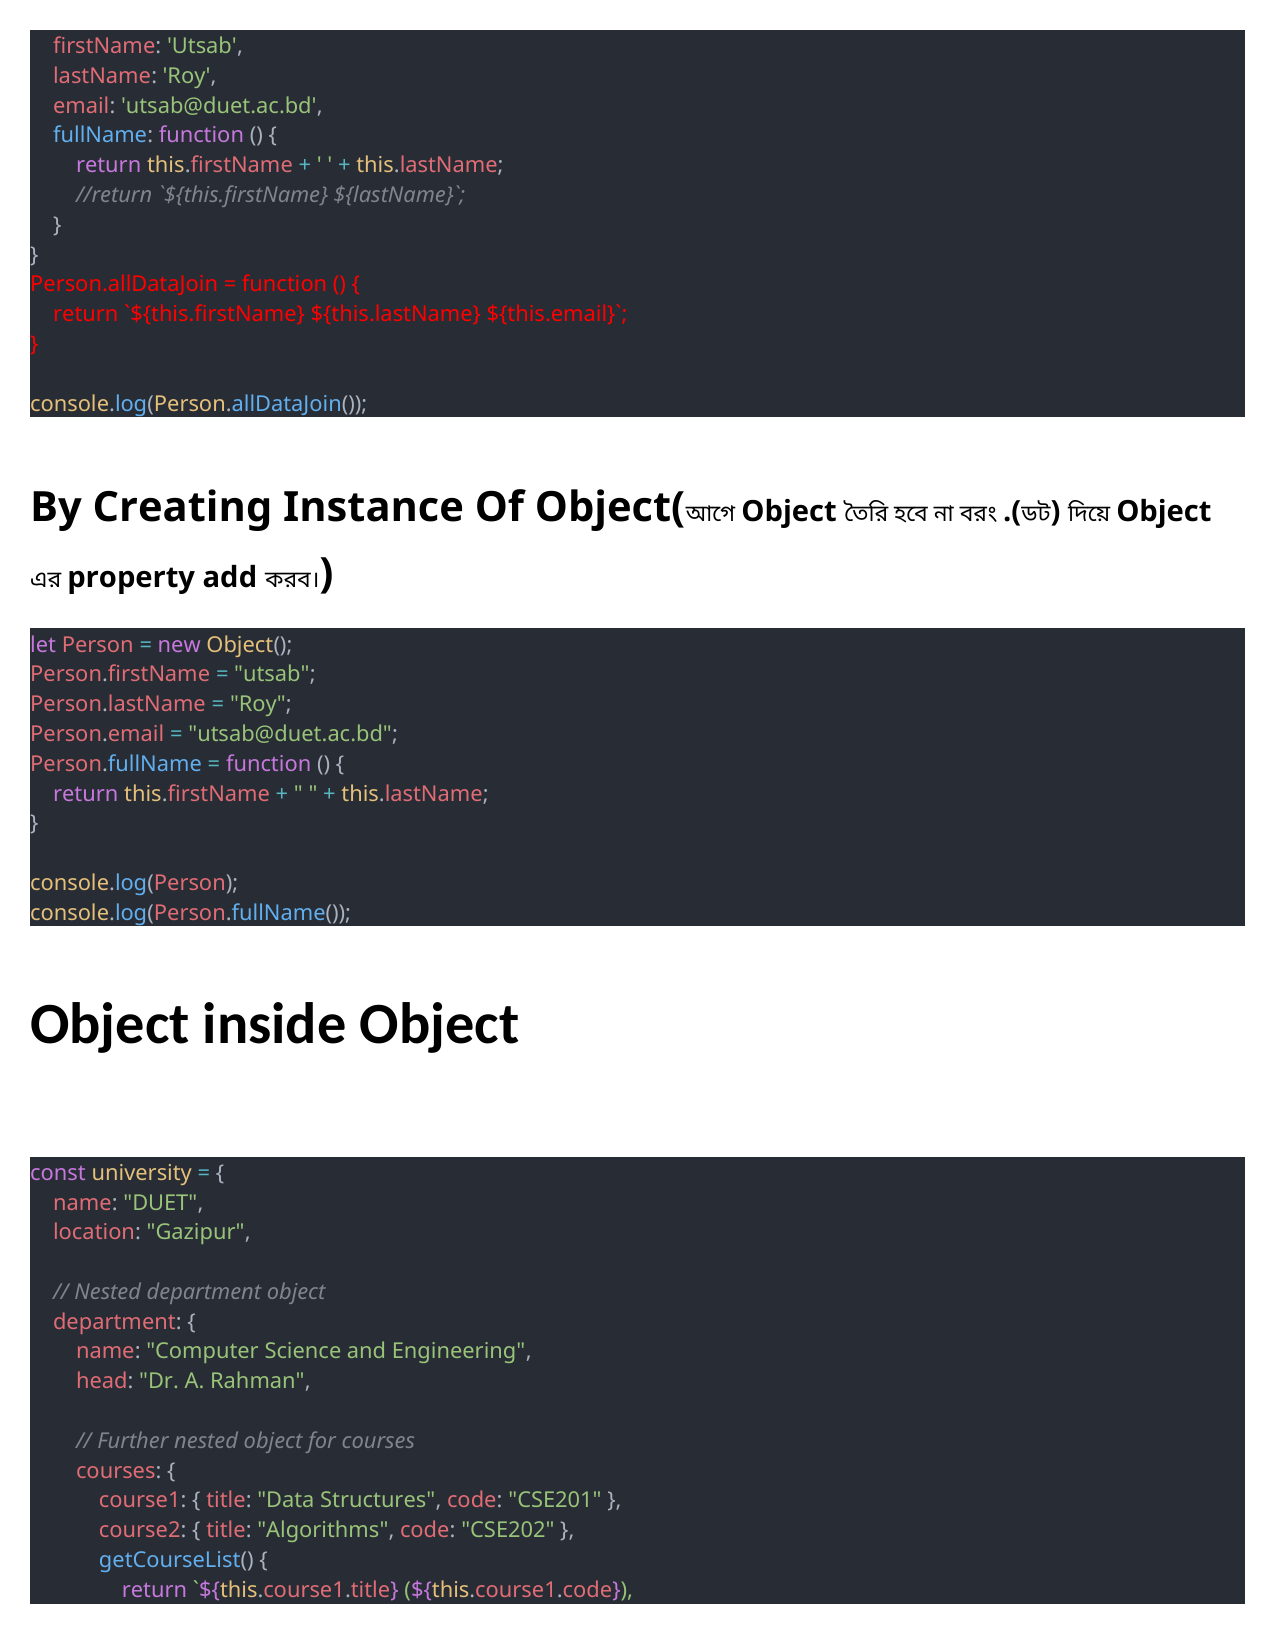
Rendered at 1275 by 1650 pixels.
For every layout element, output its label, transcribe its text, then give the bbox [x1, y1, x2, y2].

text const university = { [30, 1157, 1245, 1187]
text console.log(Person.fullName()); [30, 897, 1245, 926]
text firstName: 'Utsab', [30, 30, 1245, 60]
text console.log(Person); [30, 867, 1245, 897]
text } [30, 238, 1245, 268]
text //return `${this.firstName} ${lastName}`; [30, 179, 1245, 209]
text } [30, 209, 1245, 238]
text By Creating Instance Of Object(আগে Object তৈরি হবে না বরং .(ডট) দিয়ে Object এর property add করব।) [30, 477, 1245, 599]
text name: "DUET", [30, 1187, 1245, 1216]
text Person.allDataJoin = function () { [30, 268, 1245, 298]
text Person.firstName = "utsab"; [30, 658, 1245, 688]
text Person.fullName = function () { [30, 748, 1245, 777]
text getCourseList() { [30, 1544, 1245, 1574]
text head: "Dr. A. Rahman", [30, 1365, 1245, 1395]
text // Further nested object for courses [30, 1425, 1245, 1455]
text } [30, 807, 1245, 837]
text return `${this.course1.title} (${this.course1.code}), [30, 1574, 1245, 1604]
text return `${this.firstName} ${this.lastName} ${this.email}`; [30, 298, 1245, 328]
text // Nested department object [30, 1276, 1245, 1306]
text fullName: function () { [30, 119, 1245, 149]
text course2: { title: "Algorithms", code: "CSE202" }, [30, 1514, 1245, 1544]
text email: 'utsab@duet.ac.bd', [30, 89, 1245, 119]
text return this.firstName + " " + this.lastName; [30, 777, 1245, 807]
text Person.lastName = "Roy"; [30, 688, 1245, 718]
text } [30, 328, 1245, 358]
text return this.firstName + ' ' + this.lastName; [30, 149, 1245, 179]
text lastName: 'Roy', [30, 60, 1245, 89]
text console.log(Person.allDataJoin()); [30, 387, 1245, 417]
text Object inside Object [30, 986, 1245, 1058]
text let Person = new Object(); [30, 628, 1245, 658]
text location: "Gazipur", [30, 1216, 1245, 1246]
text Person.email = "utsab@duet.ac.bd"; [30, 718, 1245, 748]
text courses: { [30, 1455, 1245, 1484]
text name: "Computer Science and Engineering", [30, 1336, 1245, 1365]
text course1: { title: "Data Structures", code: "CSE201" }, [30, 1484, 1245, 1514]
text department: { [30, 1306, 1245, 1336]
